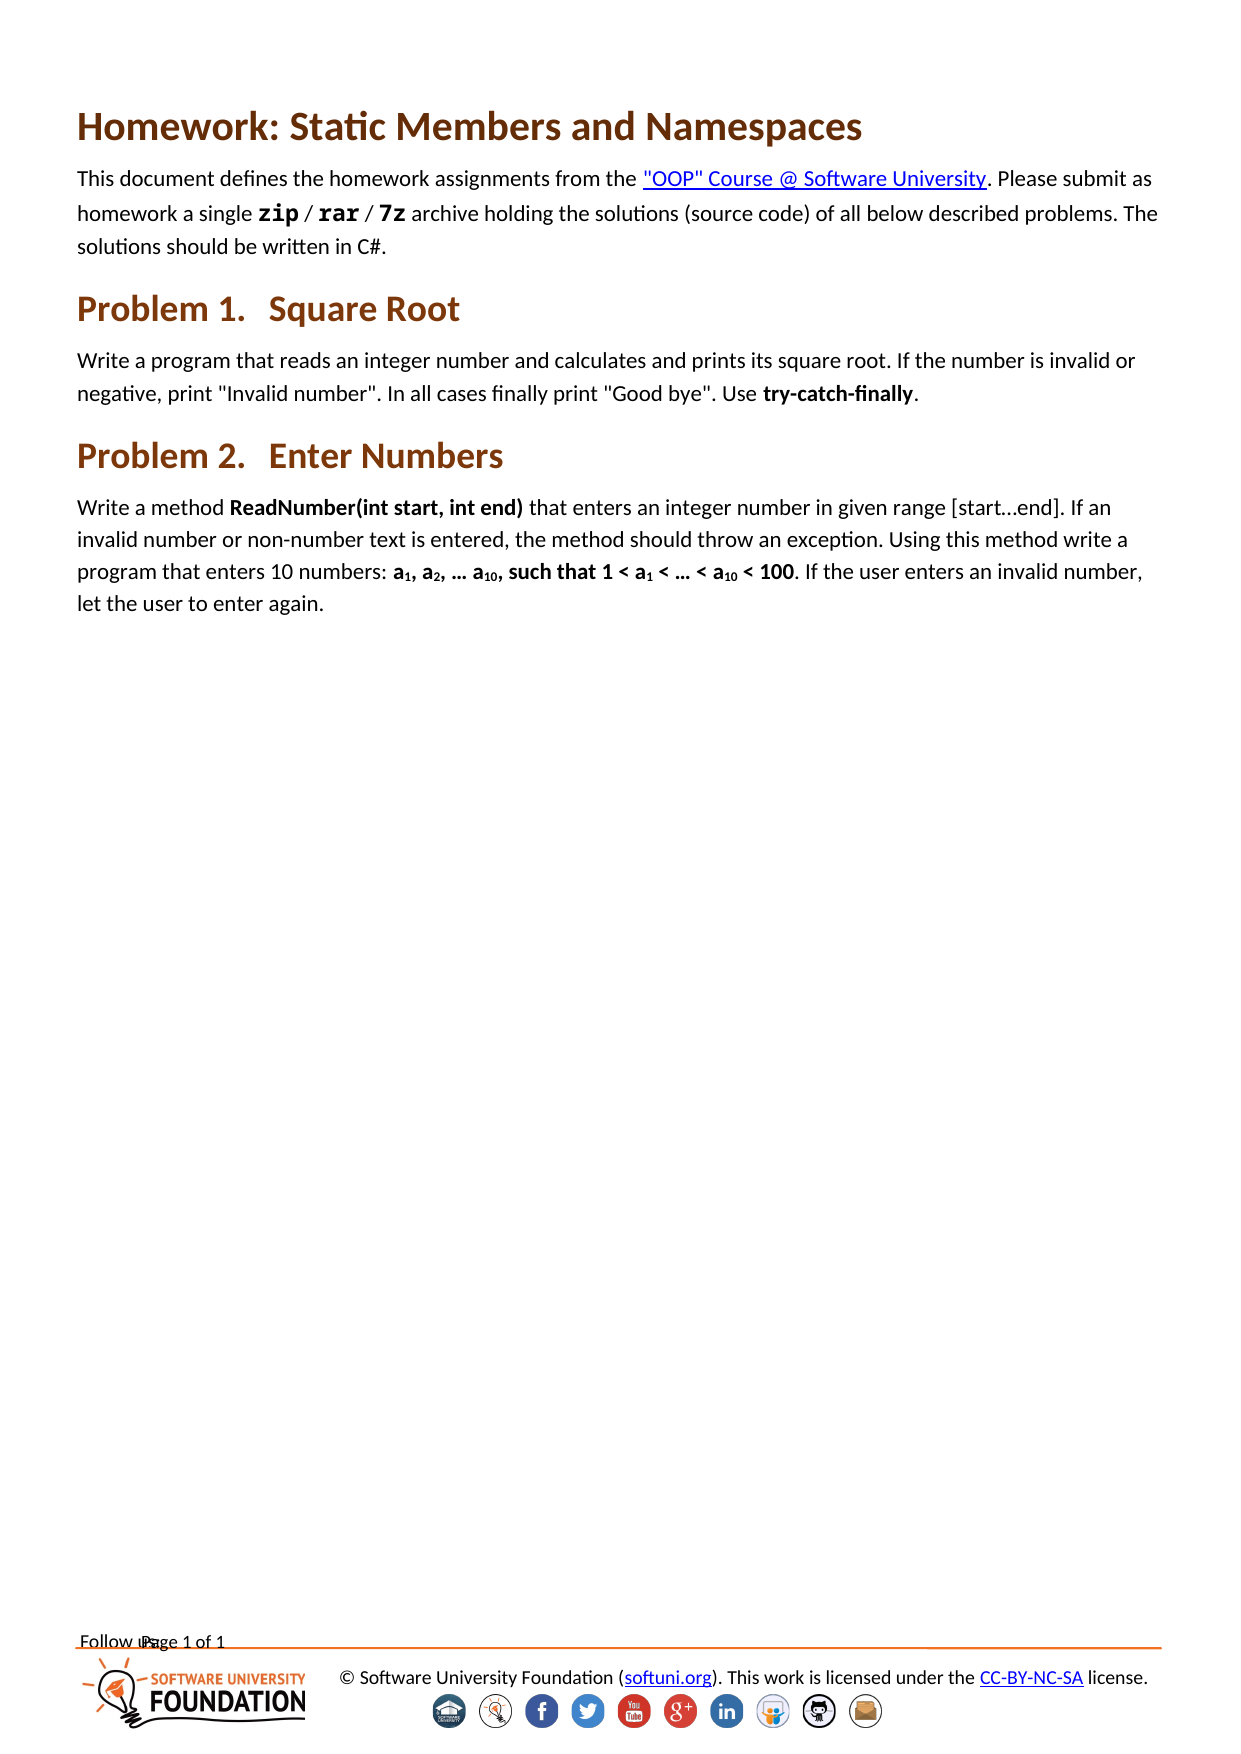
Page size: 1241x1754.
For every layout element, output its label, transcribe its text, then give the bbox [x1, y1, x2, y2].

picture [81, 1656, 305, 1729]
text Write a program that reads an integer number and calculates and prints its square root. If the number is invalid or negative, print "Invalid number". In all cases finally print "Good bye". Use try-catch-finally. [77, 346, 1163, 407]
picture [756, 1694, 790, 1728]
picture [617, 1694, 651, 1728]
picture [525, 1694, 559, 1728]
subtitle Homework: Static Members and Namespaces [77, 99, 1163, 150]
subtitle Enter Numbers [77, 432, 1163, 477]
text This document defines the homework assignments from the "OOP" Course @ Software University. Please submit as homework a single zip / rar / 7z archive holding the solutions (source code) of all below described problems. The solutions should be written in C#. [77, 164, 1163, 260]
picture [479, 1694, 512, 1728]
picture [432, 1694, 466, 1728]
picture [802, 1694, 836, 1728]
picture [849, 1694, 882, 1728]
picture [664, 1694, 697, 1728]
picture [571, 1694, 605, 1728]
text Write a method ReadNumber(int start, int end) that enters an integer number in given range [start…end]. If an invalid number or non-number text is entered, the method should throw an exception. Using this method write a program that enters 10 numbers: a1, a2, … a10, such that 1 < a1 < … < a10 < 100. If the user enters an invalid number, let the user to enter again. [77, 493, 1163, 617]
subtitle Square Root [77, 285, 1163, 331]
picture [710, 1694, 744, 1728]
